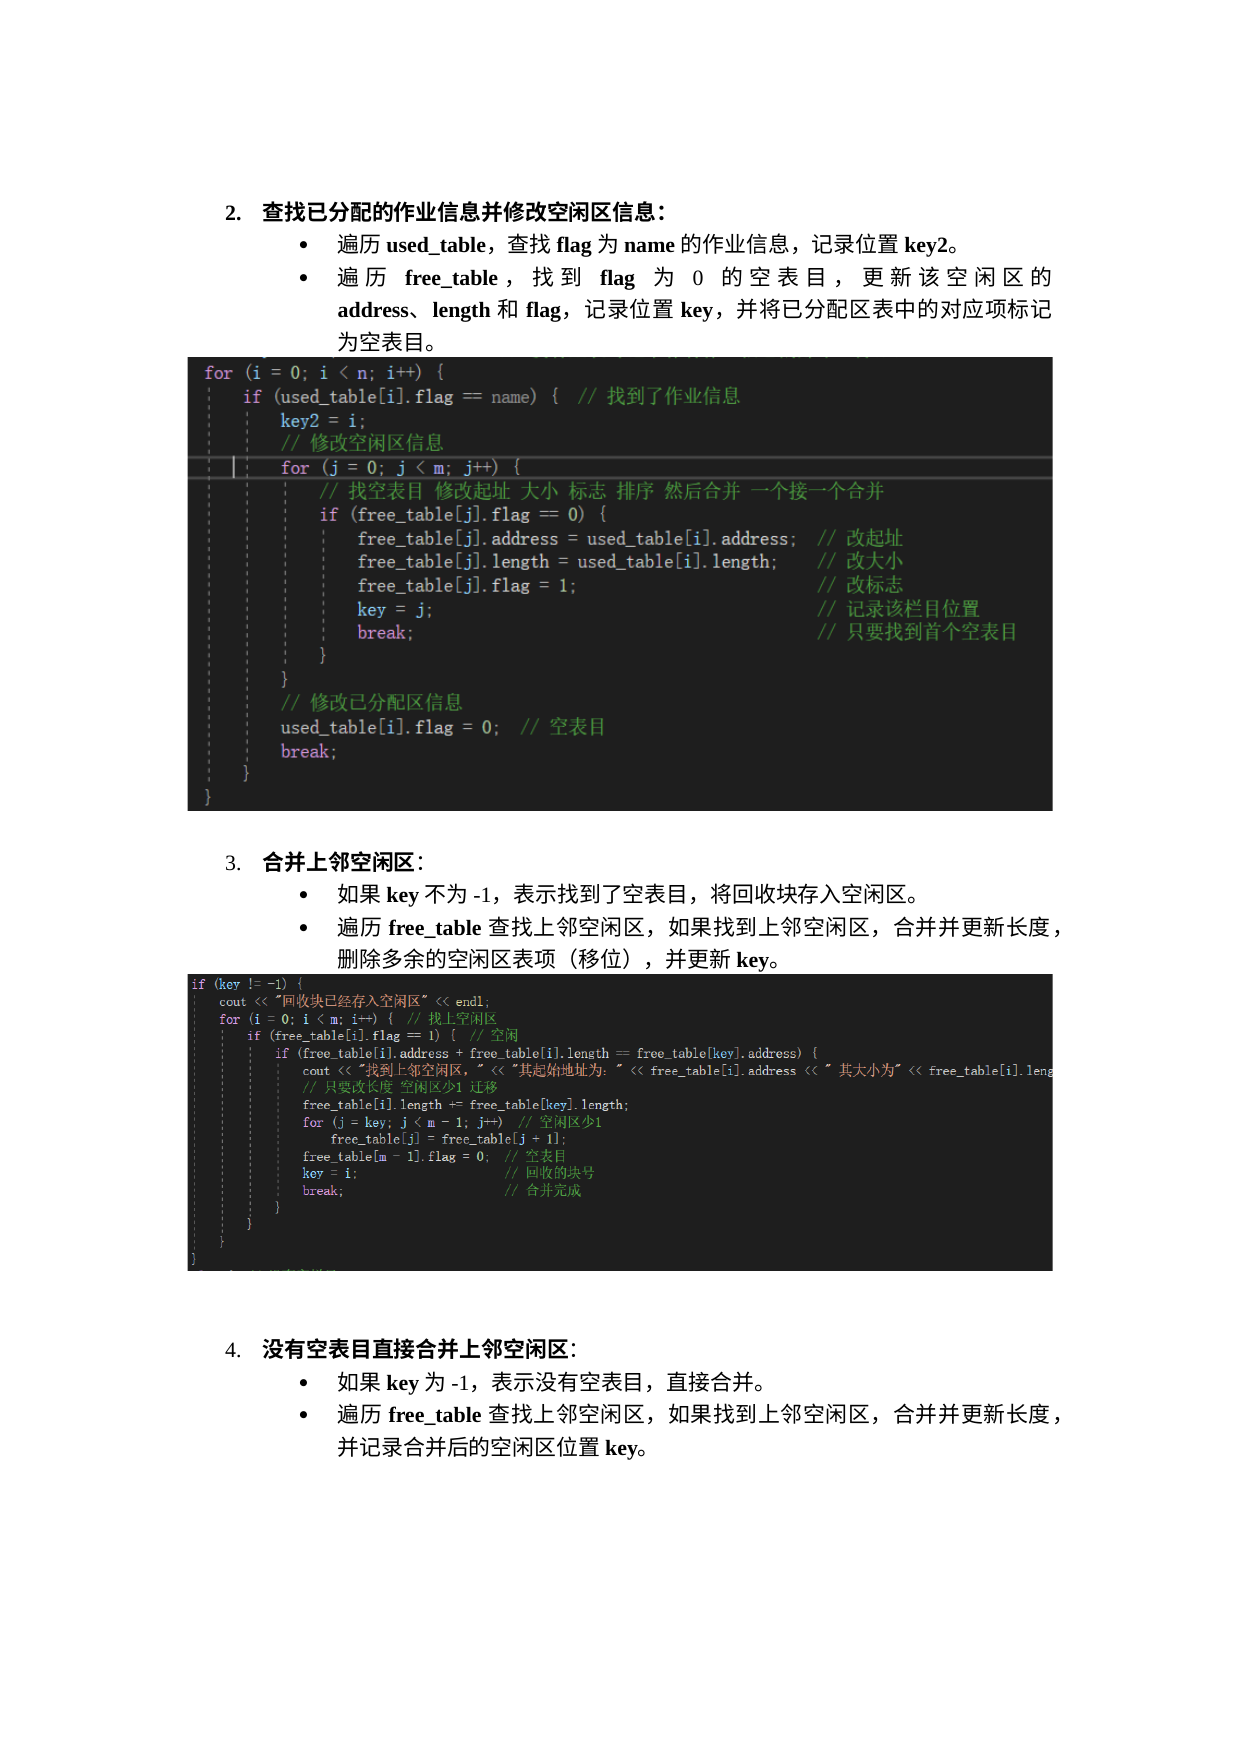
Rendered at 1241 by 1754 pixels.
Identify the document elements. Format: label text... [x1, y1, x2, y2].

list 遍历 used_table，查找 flag 为 name 的作业信息，记录位置 key2。 [300, 227, 1053, 259]
list 如果 key 不为 -1，表示找到了空表目，将回收块存入空闲区。 [300, 877, 1053, 909]
list 遍历 free_table，找到 flag 为 0 的空表目，更新该空闲区的 address、length 和 flag，记录位置 key，并将已分配区表中的对应项标记为空表目。 [300, 259, 1053, 357]
list 遍历 free_table 查找上邻空闲区，如果找到上邻空闲区，合并并更新长度，删除多余的空闲区表项（移位），并更新 key。 [300, 909, 1053, 974]
list 查找已分配的作业信息并修改空闲区信息： [225, 194, 1053, 227]
list 合并上邻空闲区： [225, 844, 1053, 877]
list 遍历 free_table 查找上邻空闲区，如果找到上邻空闲区，合并并更新长度，并记录合并后的空闲区位置 key。 [300, 1397, 1053, 1462]
picture [187, 974, 1053, 1271]
list 如果 key 为 -1，表示没有空表目，直接合并。 [300, 1364, 1053, 1397]
picture [187, 357, 1053, 811]
list 没有空表目直接合并上邻空闲区： [225, 1332, 1053, 1364]
